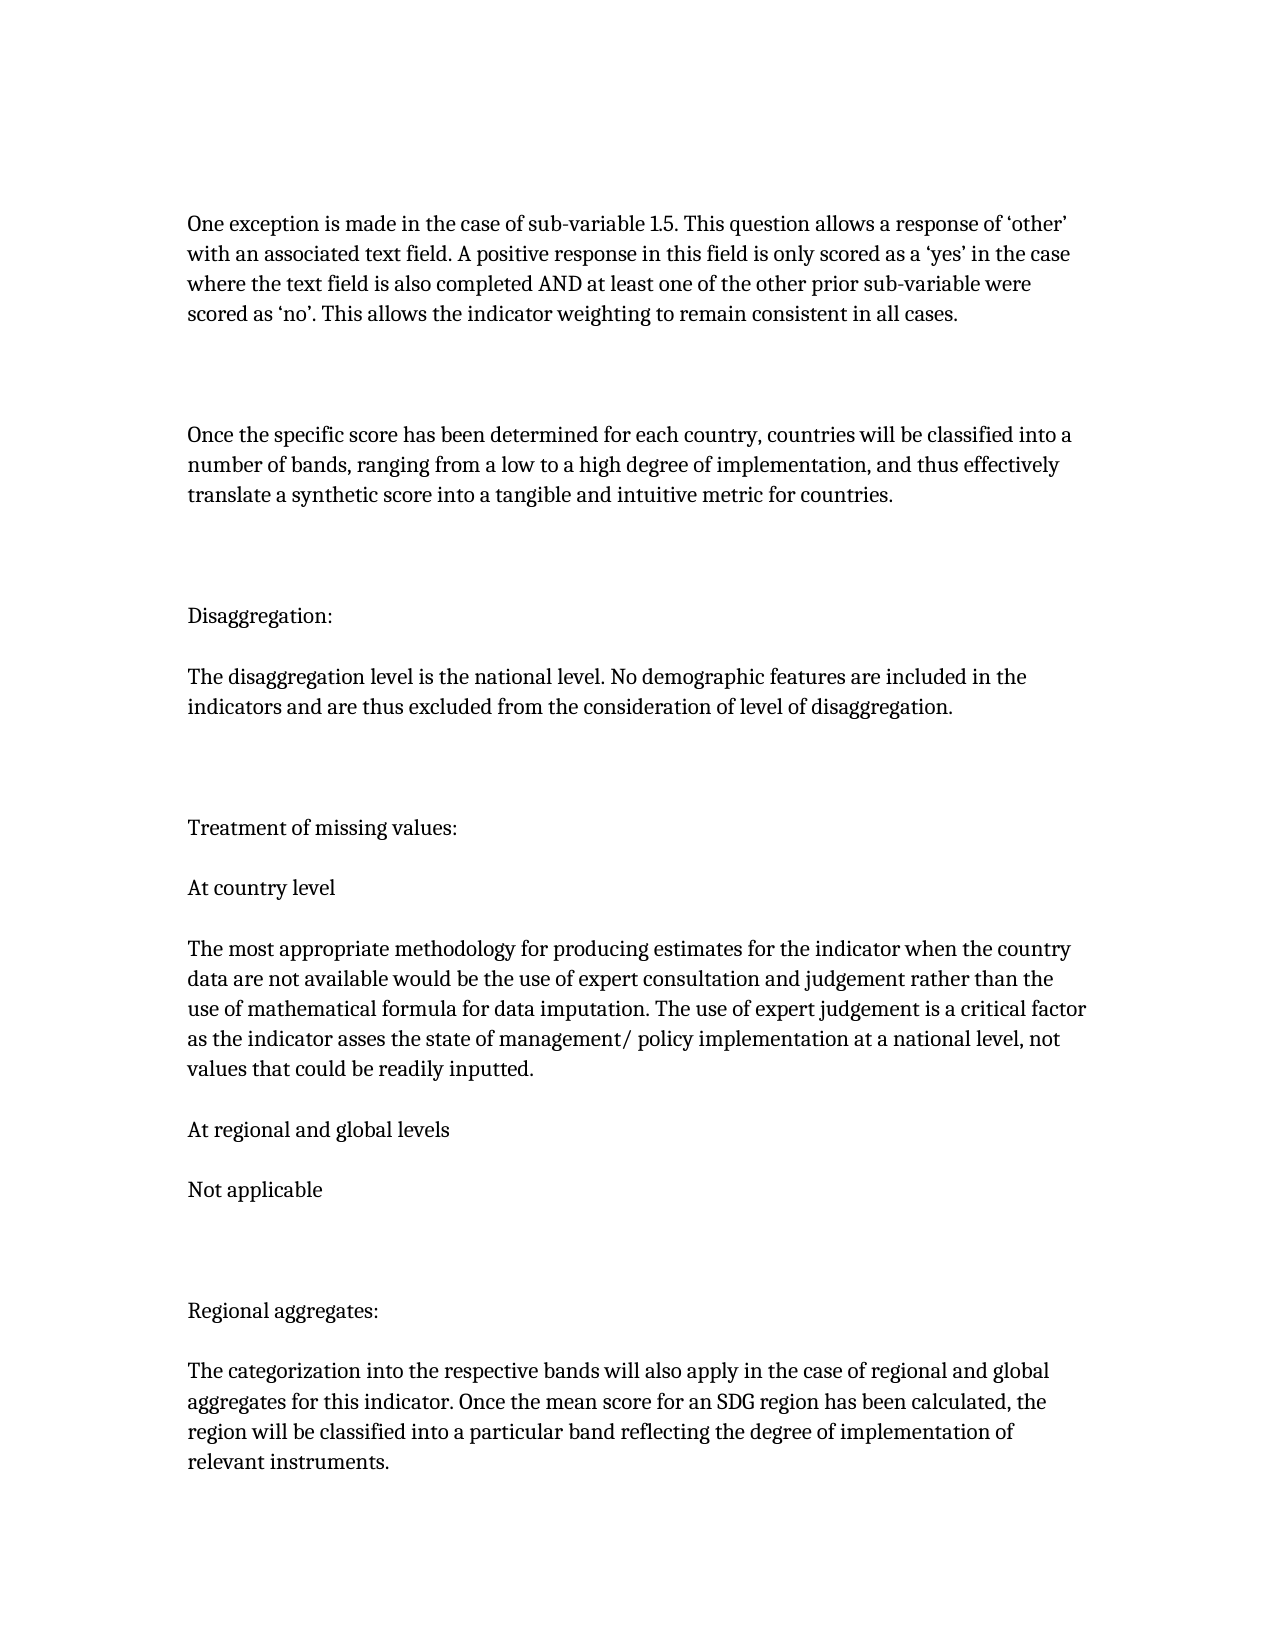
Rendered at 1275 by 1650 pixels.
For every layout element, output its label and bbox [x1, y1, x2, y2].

text [187, 150, 1087, 1475]
